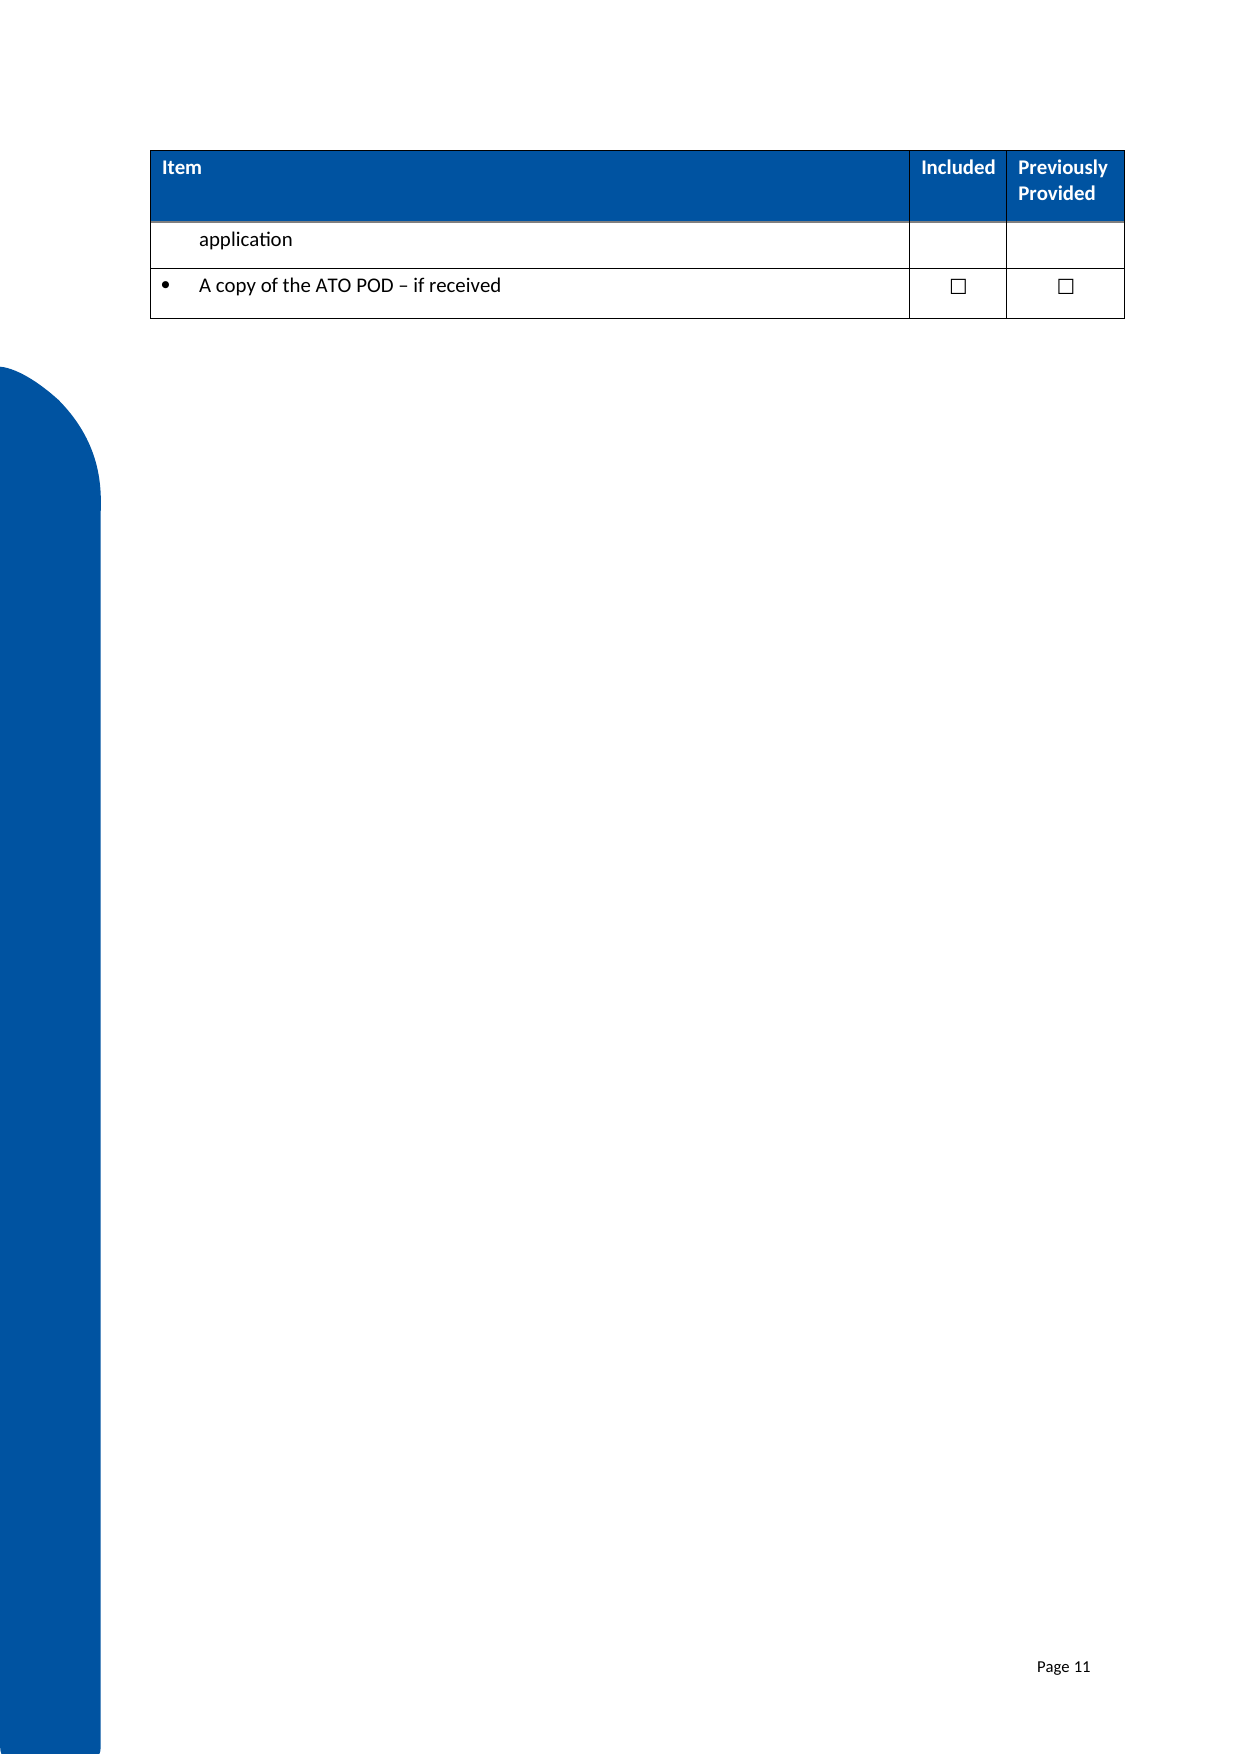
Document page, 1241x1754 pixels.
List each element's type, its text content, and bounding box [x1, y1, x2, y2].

table_header Included [910, 151, 1006, 221]
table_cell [151, 223, 909, 267]
table_header Previously Provided [1007, 151, 1124, 221]
table_cell A copy of the ATO POD – if received [151, 269, 909, 318]
table_header Item [151, 151, 909, 221]
